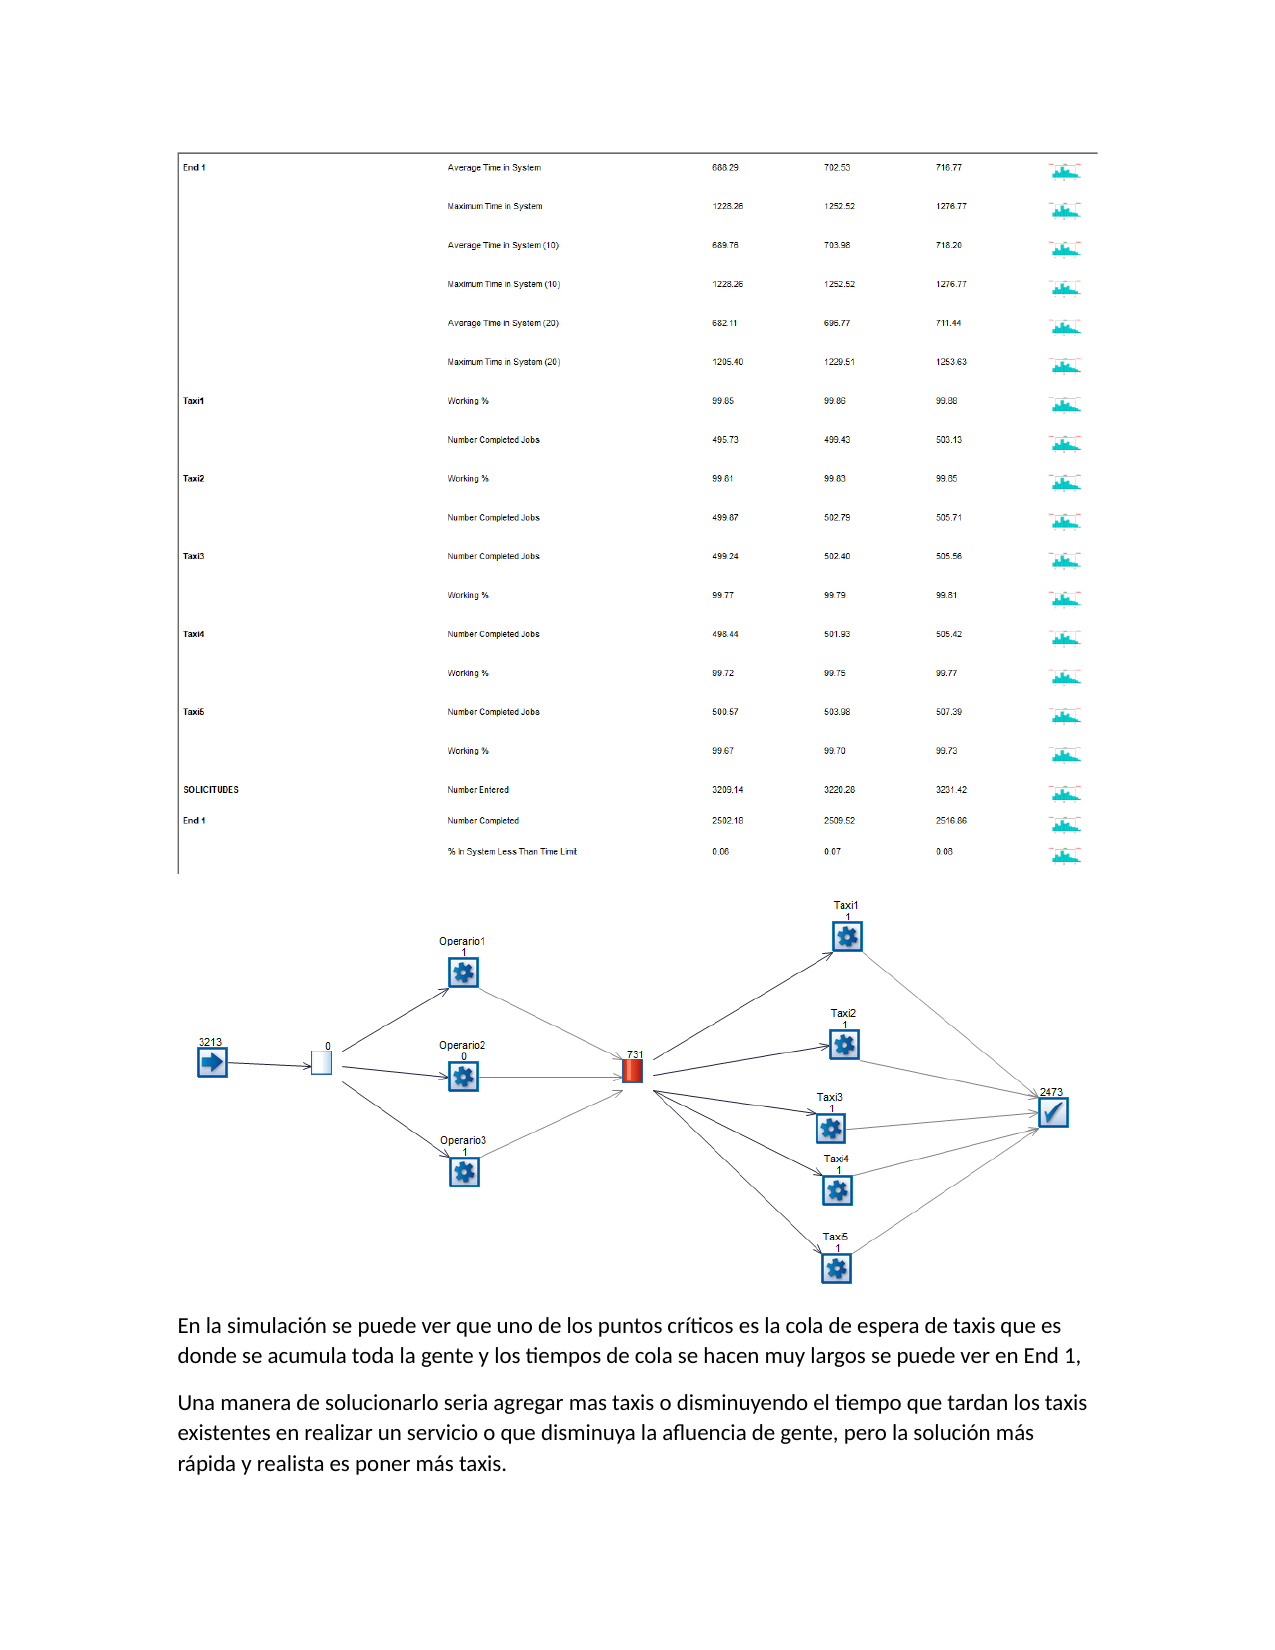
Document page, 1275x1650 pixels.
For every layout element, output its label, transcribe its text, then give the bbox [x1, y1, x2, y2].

text Una manera de solucionarlo seria agregar mas taxis o disminuyendo el tiempo que tardan los taxis existentes en realizar un servicio o que disminuya la afluencia de gente, pero la solución más rápida y realista es poner más taxis. [177, 1388, 1098, 1477]
picture [177, 147, 1098, 874]
text En la simulación se puede ver que uno de los puntos críticos es la cola de espera de taxis que es donde se acumula toda la gente y los tiempos de cola se hacen muy largos se puede ver en End 1, [177, 1311, 1098, 1369]
picture [177, 892, 1098, 1293]
